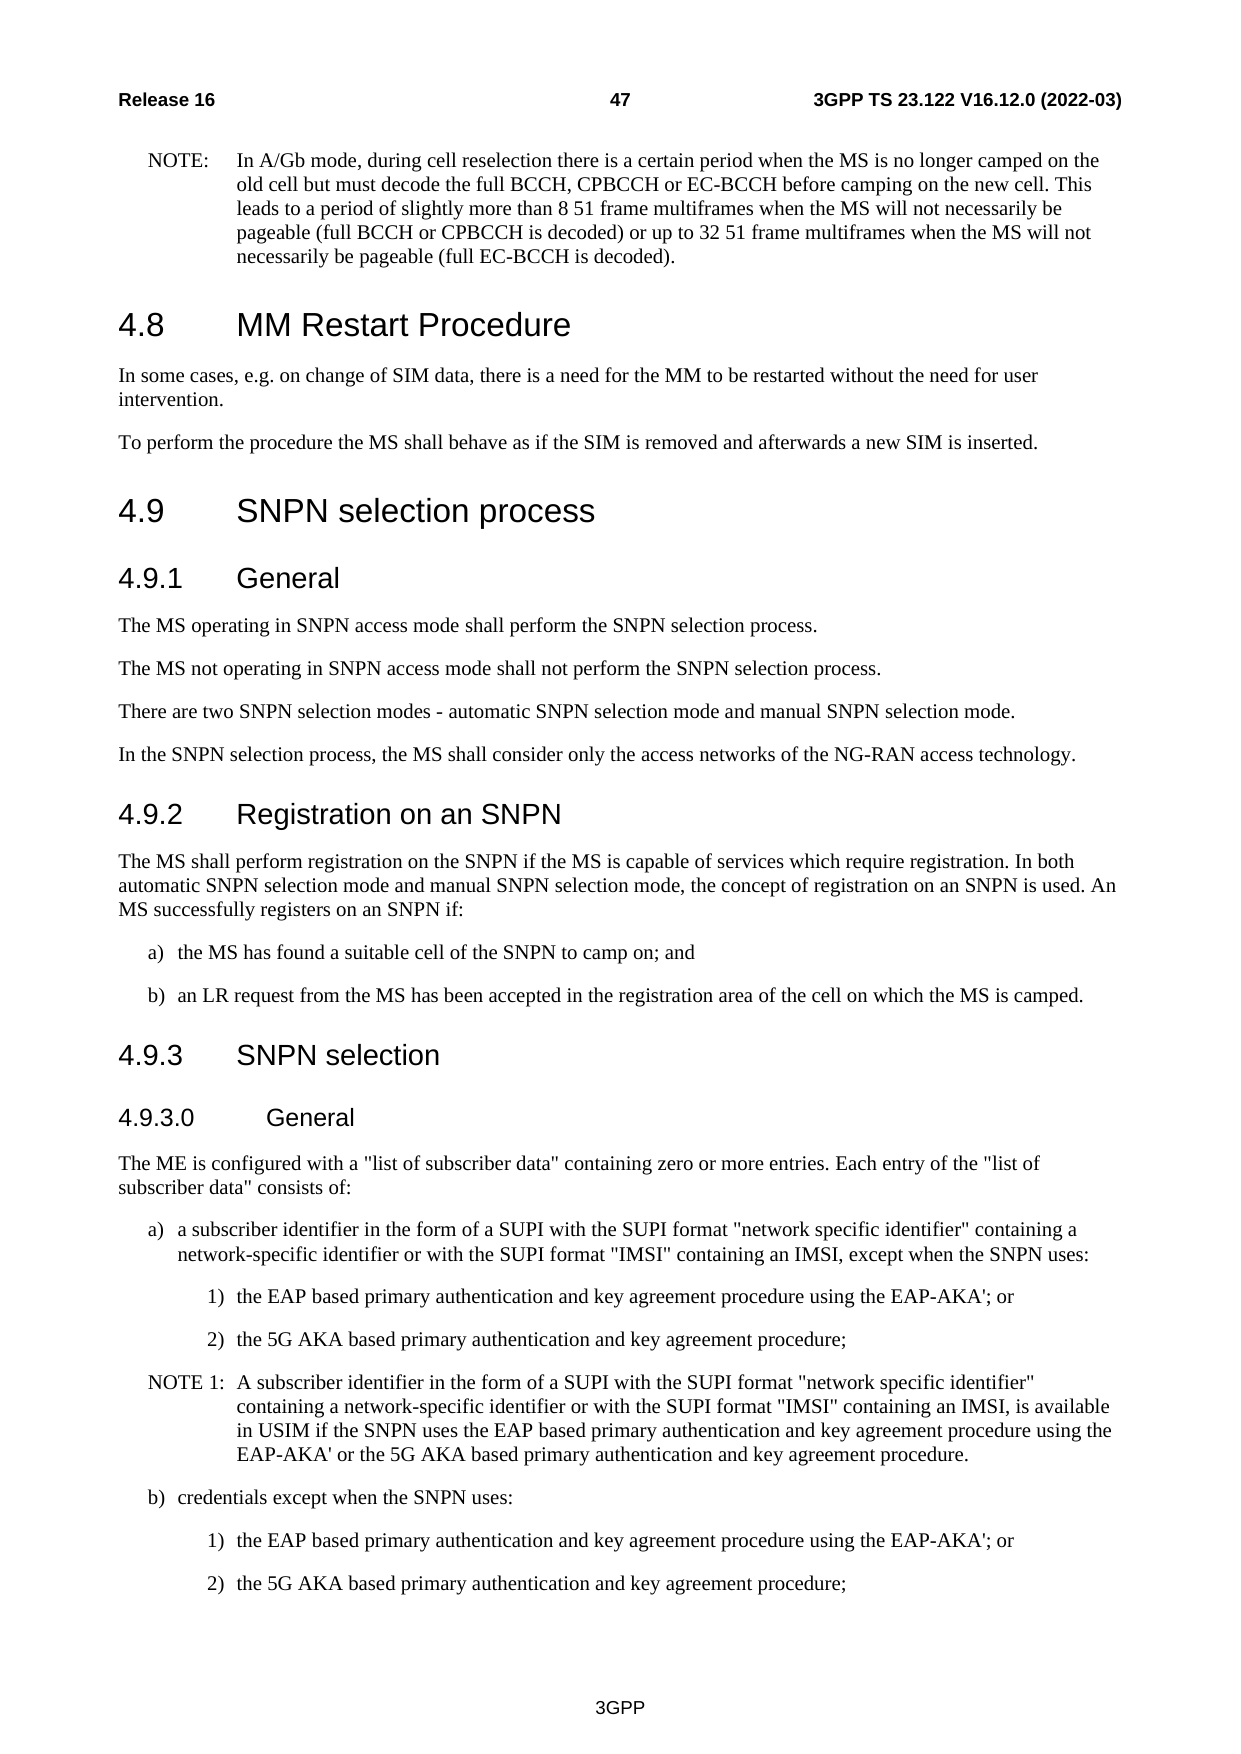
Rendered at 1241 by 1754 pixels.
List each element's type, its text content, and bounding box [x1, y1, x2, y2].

subtitle 4.9.3.0 General [118, 1103, 1122, 1132]
text The MS not operating in SNPN access mode shall not perform the SNPN selection process. [118, 656, 1122, 680]
text In some cases, e.g. on change of SIM data, there is a need for the MM to be restarted without the need for user intervention. [118, 363, 1122, 411]
text 2) the 5G AKA based primary authentication and key agreement procedure; [207, 1327, 1122, 1351]
text a) a subscriber identifier in the form of a SUPI with the SUPI format "network specific identifier" containing a network-specific identifier or with the SUPI format "IMSI" containing an IMSI, except when the SNPN uses: [148, 1217, 1122, 1266]
text NOTE: In A/Gb mode, during cell reselection there is a certain period when the MS is no longer camped on the old cell but must decode the full BCCH, CPBCCH or EC-BCCH before camping on the new cell. This leads to a period of slightly more than 8 51 frame multiframes when the MS will not necessarily be pageable (full BCCH or CPBCCH is decoded) or up to 32 51 frame multiframes when the MS will not necessarily be pageable (full EC-BCCH is decoded). [148, 148, 1122, 268]
subtitle 4.9 SNPN selection process [118, 491, 1122, 529]
text b) an LR request from the MS has been accepted in the registration area of the cell on which the MS is camped. [148, 983, 1122, 1007]
subtitle 4.9.2 Registration on an SNPN [118, 797, 1122, 830]
text To perform the procedure the MS shall behave as if the SIM is removed and afterwards a new SIM is inserted. [118, 429, 1122, 454]
text 2) the 5G AKA based primary authentication and key agreement procedure; [207, 1571, 1122, 1594]
text a) the MS has found a suitable cell of the SNPN to camp on; and [148, 940, 1122, 964]
subtitle 4.9.3 SNPN selection [118, 1038, 1122, 1072]
text The MS operating in SNPN access mode shall perform the SNPN selection process. [118, 613, 1122, 637]
text There are two SNPN selection modes - automatic SNPN selection mode and manual SNPN selection mode. [118, 699, 1122, 723]
text In the SNPN selection process, the MS shall consider only the access networks of the NG-RAN access technology. [118, 742, 1122, 766]
text The ME is configured with a "list of subscriber data" containing zero or more entries. Each entry of the "list of subscriber data" consists of: [118, 1151, 1122, 1199]
text NOTE 1: A subscriber identifier in the form of a SUPI with the SUPI format "network specific identifier" containing a network-specific identifier or with the SUPI format "IMSI" containing an IMSI, is available in USIM if the SNPN uses the EAP based primary authentication and key agreement procedure using the EAP-AKA' or the 5G AKA based primary authentication and key agreement procedure. [148, 1370, 1122, 1466]
text 1) the EAP based primary authentication and key agreement procedure using the EAP-AKA'; or [207, 1284, 1122, 1308]
text The MS shall perform registration on the SNPN if the MS is capable of services which require registration. In both automatic SNPN selection mode and manual SNPN selection mode, the concept of registration on an SNPN is used. An MS successfully registers on an SNPN if: [118, 849, 1122, 921]
subtitle 4.8 MM Restart Procedure [118, 306, 1122, 344]
text b) credentials except when the SNPN uses: [148, 1485, 1122, 1509]
subtitle 4.9.1 General [118, 561, 1122, 594]
text 1) the EAP based primary authentication and key agreement procedure using the EAP-AKA'; or [207, 1528, 1122, 1552]
